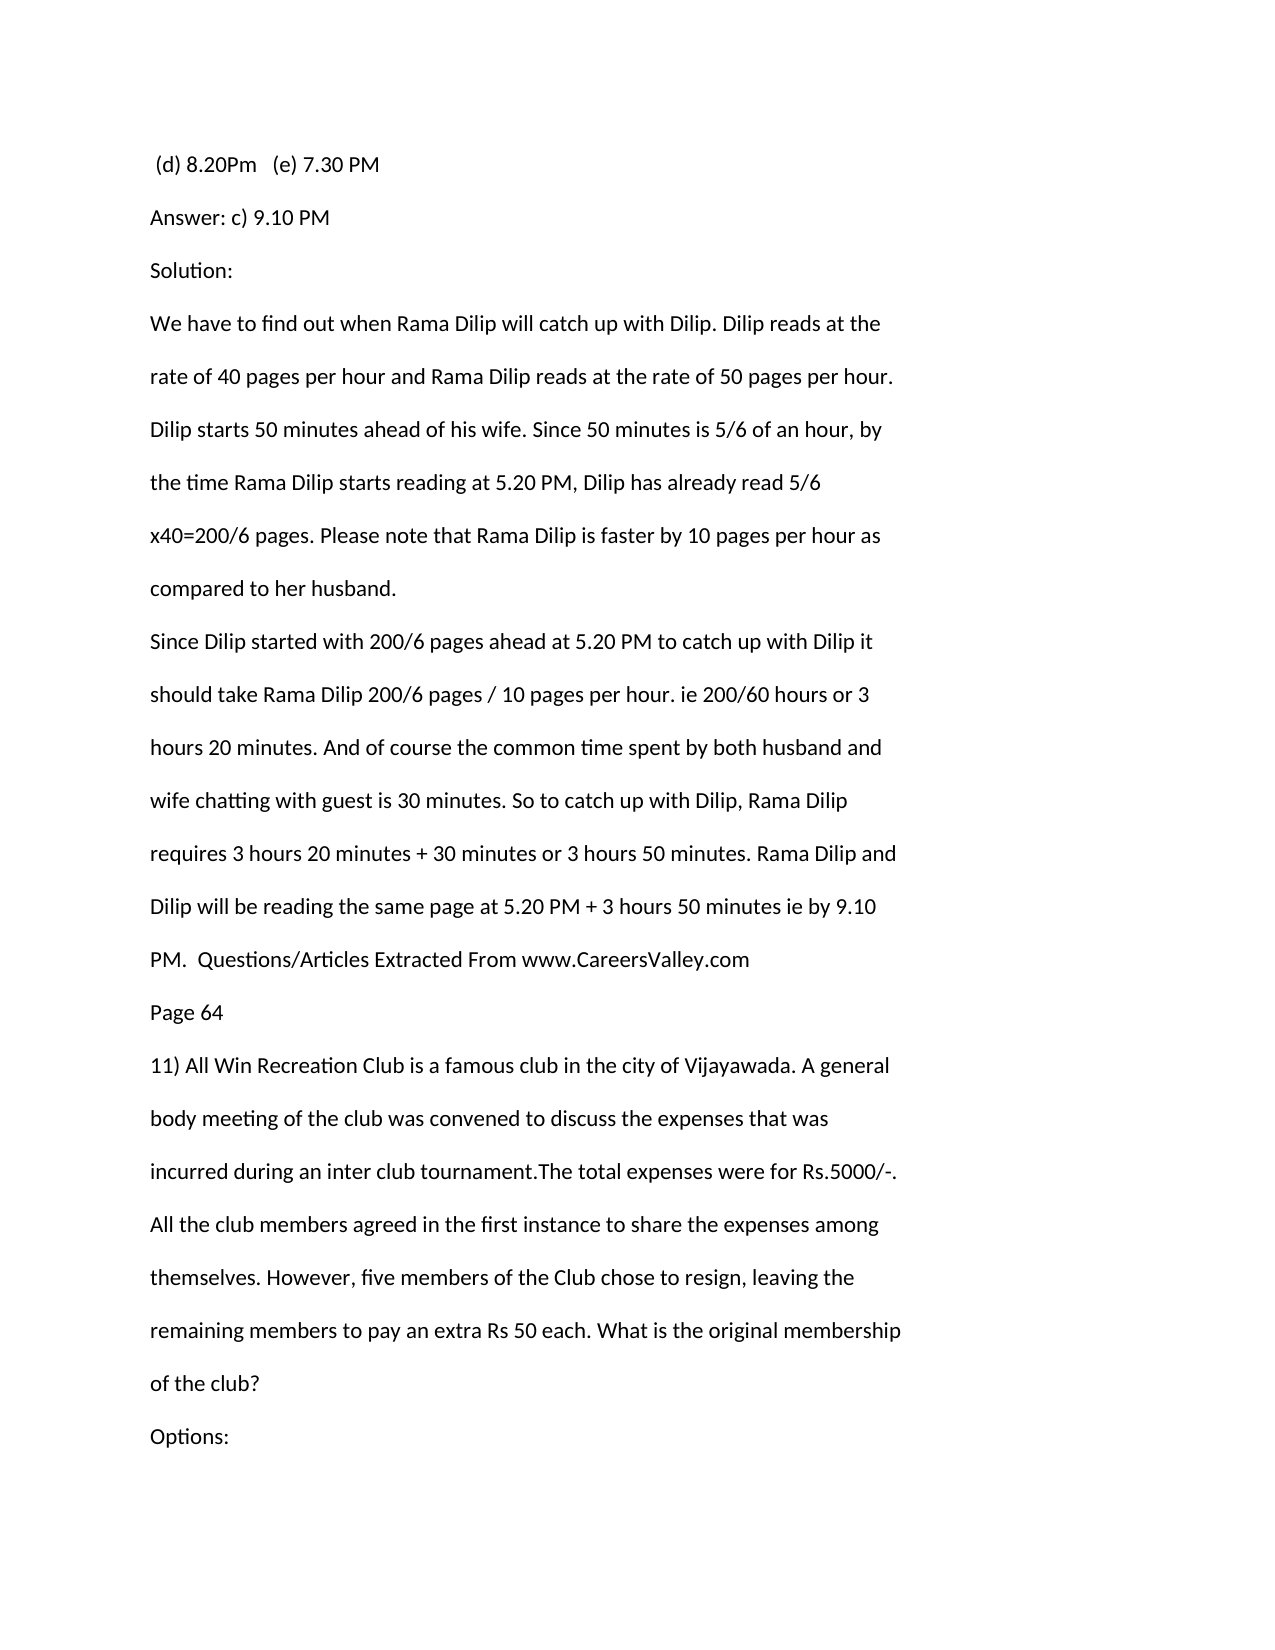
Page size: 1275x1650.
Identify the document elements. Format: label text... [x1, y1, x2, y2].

text We have to find out when Rama Dilip will catch up with Dilip. Dilip reads at the [150, 309, 1125, 337]
text All the club members agreed in the first instance to share the expenses among [150, 1210, 1125, 1238]
text compared to her husband. [150, 574, 1125, 602]
text (d) 8.20Pm (e) 7.30 PM [150, 150, 1125, 178]
text wife chatting with guest is 30 minutes. So to catch up with Dilip, Rama Dilip [150, 786, 1125, 814]
text Solution: [150, 256, 1125, 284]
text themselves. However, five members of the Club chose to resign, leaving the [150, 1263, 1125, 1291]
text should take Rama Dilip 200/6 pages / 10 pages per hour. ie 200/60 hours or 3 [150, 680, 1125, 708]
text Options: [150, 1422, 1125, 1451]
text Dilip starts 50 minutes ahead of his wife. Since 50 minutes is 5/6 of an hour, by [150, 415, 1125, 443]
text hours 20 minutes. And of course the common time spent by both husband and [150, 733, 1125, 761]
text Since Dilip started with 200/6 pages ahead at 5.20 PM to catch up with Dilip it [150, 627, 1125, 655]
text remaining members to pay an extra Rs 50 each. What is the original membership [150, 1316, 1125, 1344]
text incurred during an inter club tournament.The total expenses were for Rs.5000/-. [150, 1157, 1125, 1185]
text Answer: c) 9.10 PM [150, 203, 1125, 231]
text Dilip will be reading the same page at 5.20 PM + 3 hours 50 minutes ie by 9.10 [150, 892, 1125, 920]
text body meeting of the club was convened to discuss the expenses that was [150, 1104, 1125, 1132]
text Page 64 [150, 998, 1125, 1026]
text rate of 40 pages per hour and Rama Dilip reads at the rate of 50 pages per hour. [150, 362, 1125, 390]
text x40=200/6 pages. Please note that Rama Dilip is faster by 10 pages per hour as [150, 521, 1125, 549]
text PM. Questions/Articles Extracted From www.CareersValley.com [150, 945, 1125, 973]
text requires 3 hours 20 minutes + 30 minutes or 3 hours 50 minutes. Rama Dilip and [150, 839, 1125, 867]
text the time Rama Dilip starts reading at 5.20 PM, Dilip has already read 5/6 [150, 468, 1125, 496]
text 11) All Win Recreation Club is a famous club in the city of Vijayawada. A general [150, 1051, 1125, 1079]
text of the club? [150, 1369, 1125, 1397]
